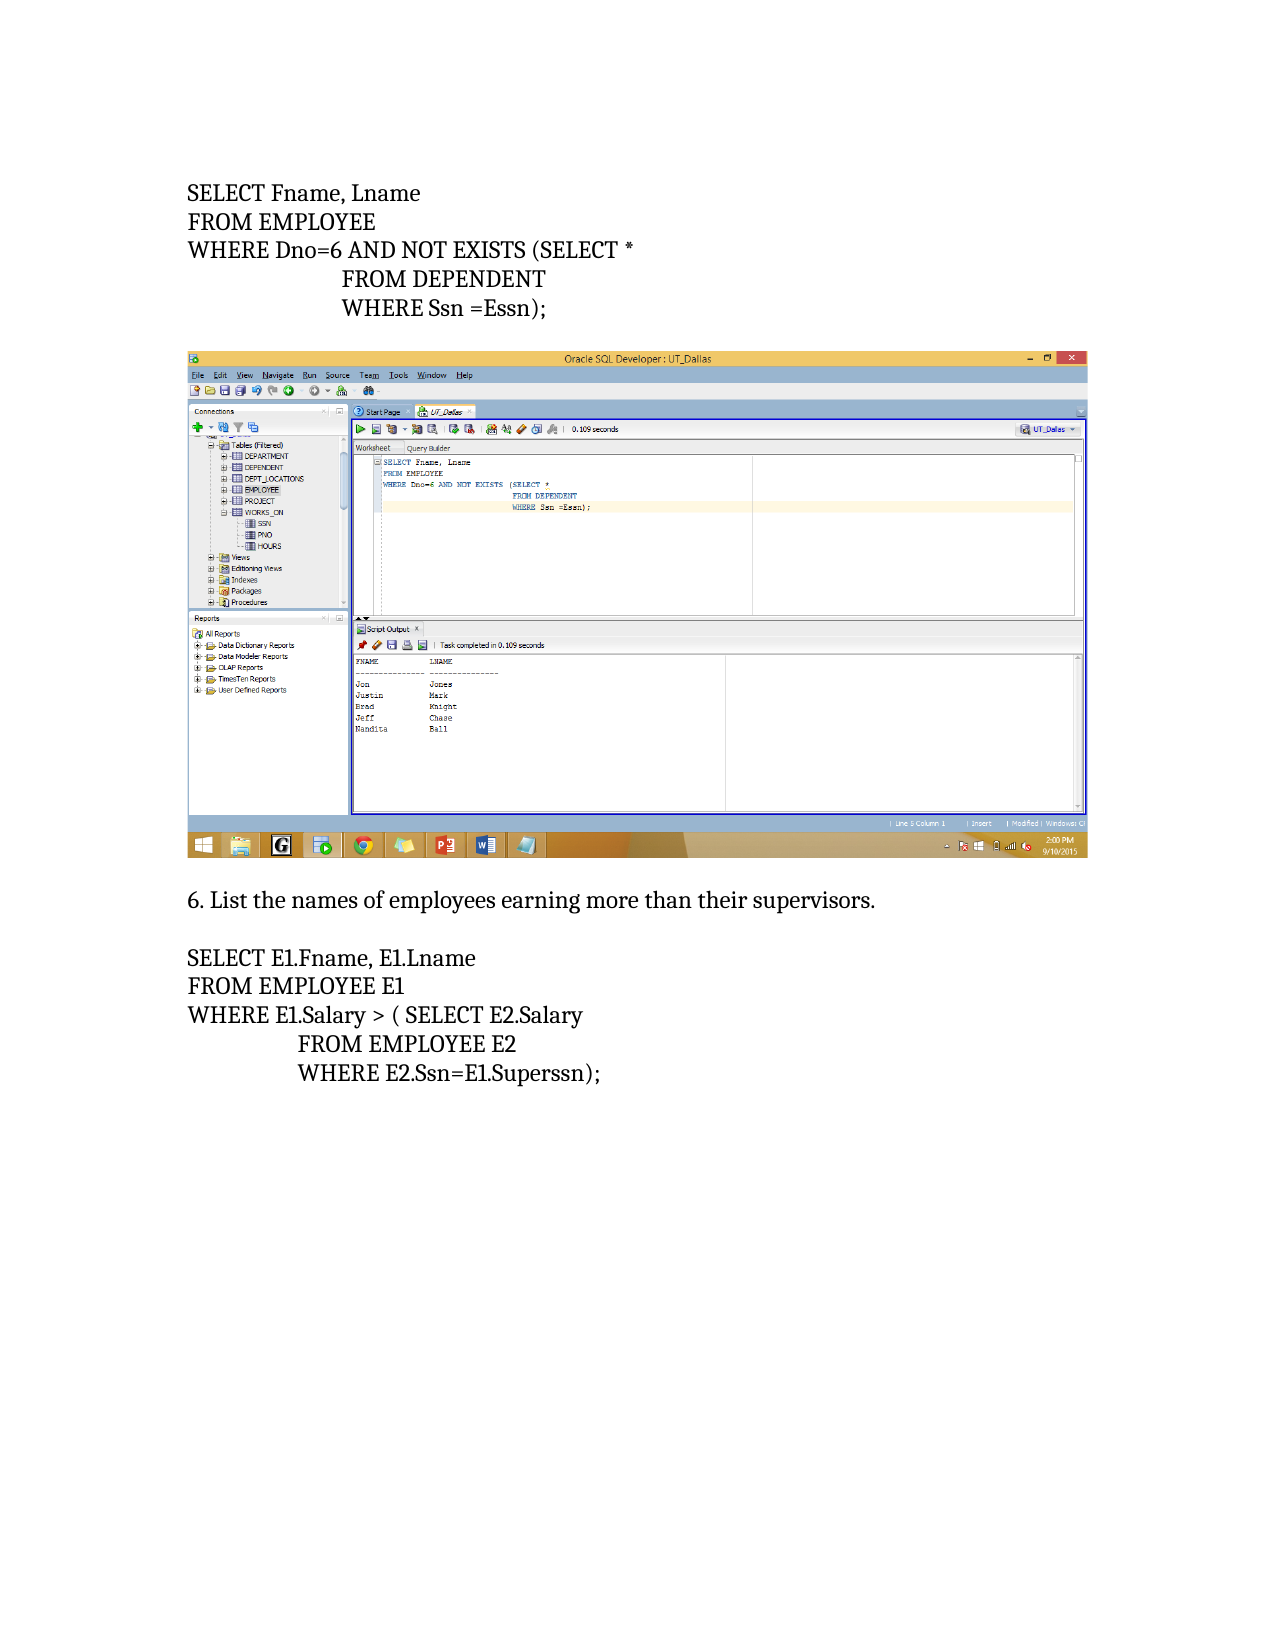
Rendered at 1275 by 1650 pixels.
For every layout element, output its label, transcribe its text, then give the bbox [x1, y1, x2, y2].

picture [187, 351, 1088, 858]
text FROM EMPLOYEE [187, 207, 1087, 236]
text SELECT Fname, Lname [187, 179, 1087, 207]
text WHERE E2.Ssn=E1.Superssn); [187, 1058, 1087, 1087]
text WHERE Ssn =Essn); [187, 294, 1087, 322]
text FROM DEPENDENT [187, 265, 1087, 294]
text WHERE E1.Salary > ( SELECT E2.Salary [187, 1001, 1087, 1030]
text 6. List the names of employees earning more than their supervisors. [187, 886, 1087, 915]
text FROM EMPLOYEE E1 [187, 972, 1087, 1001]
text FROM EMPLOYEE E2 [187, 1030, 1087, 1058]
text SELECT E1.Fname, E1.Lname [187, 943, 1087, 972]
text WHERE Dno=6 AND NOT EXISTS (SELECT * [187, 236, 1087, 265]
